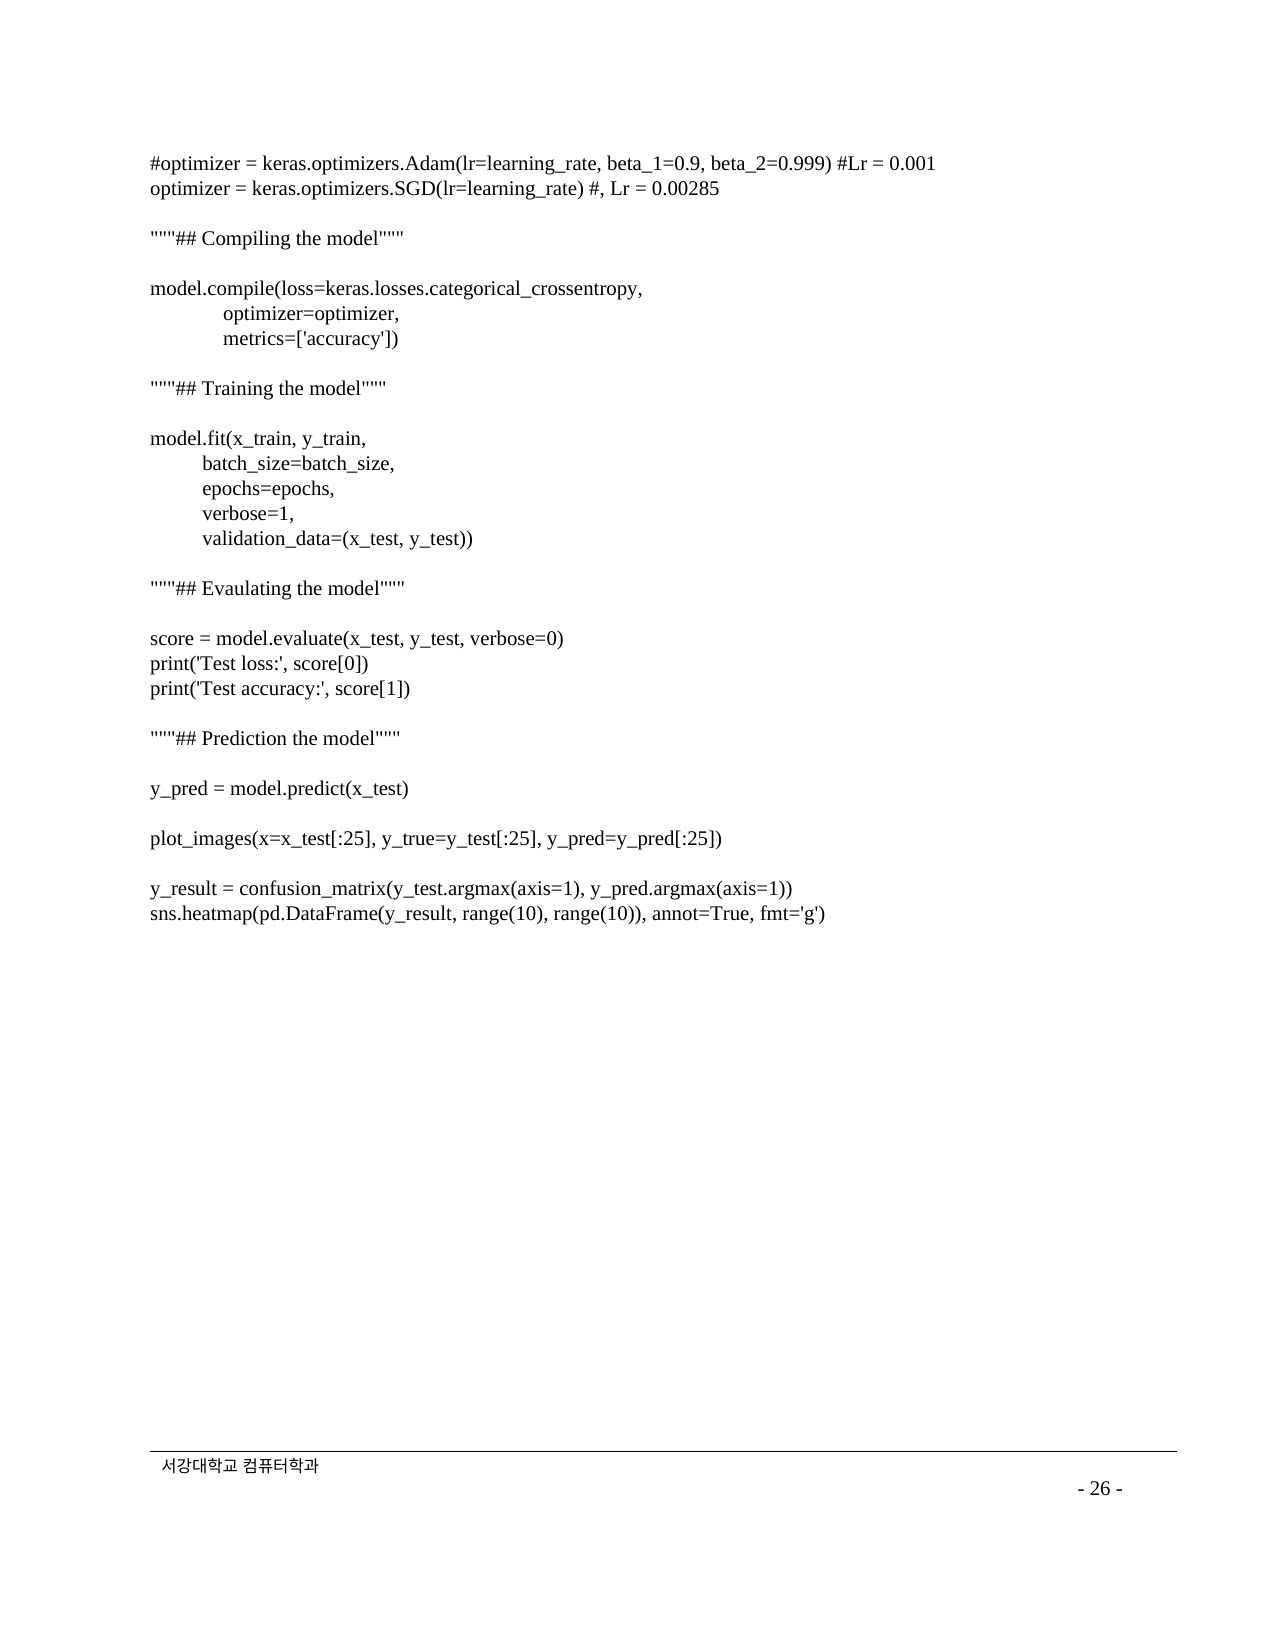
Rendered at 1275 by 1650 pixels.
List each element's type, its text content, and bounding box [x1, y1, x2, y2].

text """## Evaulating the model""" [150, 575, 1125, 600]
text """## Compiling the model""" [150, 225, 1125, 250]
text model.compile(loss=keras.losses.categorical_crossentropy, [150, 275, 1125, 300]
text model.fit(x_train, y_train, [150, 425, 1125, 450]
text verbose=1, [150, 500, 1125, 525]
text """## Prediction the model""" [150, 725, 1125, 750]
text #optimizer = keras.optimizers.Adam(lr=learning_rate, beta_1=0.9, beta_2=0.999) #Lr = 0.001 [150, 150, 1125, 175]
text y_pred = model.predict(x_test) [150, 775, 1125, 800]
text epochs=epochs, [150, 475, 1125, 500]
text """## Training the model""" [150, 375, 1125, 400]
text batch_size=batch_size, [150, 450, 1125, 475]
text print('Test accuracy:', score[1]) [150, 675, 1125, 700]
text print('Test loss:', score[0]) [150, 650, 1125, 675]
text sns.heatmap(pd.DataFrame(y_result, range(10), range(10)), annot=True, fmt='g') [150, 900, 1125, 925]
text metrics=['accuracy']) [150, 325, 1125, 350]
text score = model.evaluate(x_test, y_test, verbose=0) [150, 625, 1125, 650]
text optimizer = keras.optimizers.SGD(lr=learning_rate) #, Lr = 0.00285 [150, 175, 1125, 200]
text plot_images(x=x_test[:25], y_true=y_test[:25], y_pred=y_pred[:25]) [150, 825, 1125, 850]
text validation_data=(x_test, y_test)) [150, 525, 1125, 550]
text optimizer=optimizer, [150, 300, 1125, 325]
text y_result = confusion_matrix(y_test.argmax(axis=1), y_pred.argmax(axis=1)) [150, 875, 1125, 900]
